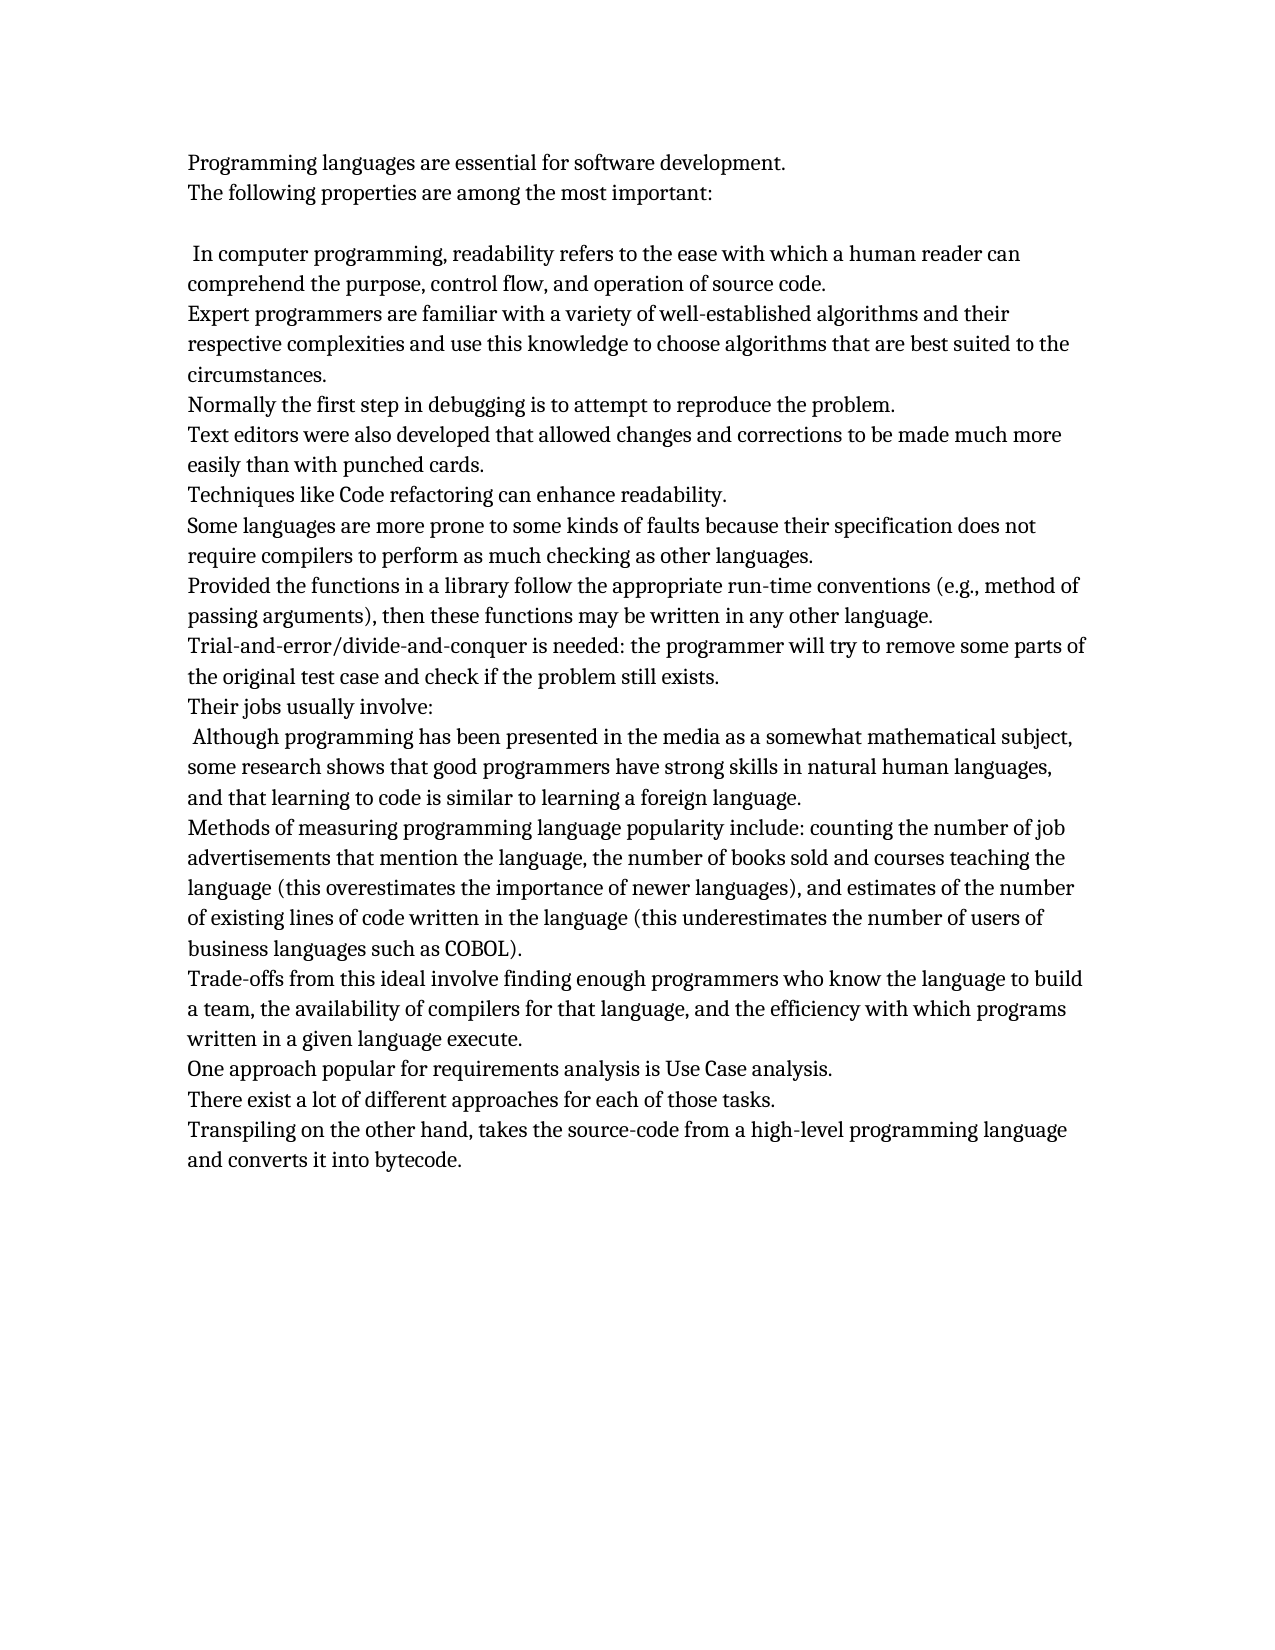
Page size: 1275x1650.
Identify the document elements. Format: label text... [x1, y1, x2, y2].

text Programming languages are essential for software development. The following properties are among the most important: In computer programming, readability refers to the ease with which a human reader can comprehend the purpose, control flow, and operation of source code. Expert programmers are familiar with a variety of well-established algorithms and their respective complexities and use this knowledge to choose algorithms that are best suited to the circumstances. Normally the first step in debugging is to attempt to reproduce the problem. Text editors were also developed that allowed changes and corrections to be made much more easily than with punched cards. Techniques like Code refactoring can enhance readability. Some languages are more prone to some kinds of faults because their specification does not require compilers to perform as much checking as other languages. Provided the functions in a library follow the appropriate run-time conventions (e.g., method of passing arguments), then these functions may be written in any other language. Trial-and-error/divide-and-conquer is needed: the programmer will try to remove some parts of the original test case and check if the problem still exists. Their jobs usually involve: Although programming has been presented in the media as a somewhat mathematical subject, some research shows that good programmers have strong skills in natural human languages, and that learning to code is similar to learning a foreign language. Methods of measuring programming language popularity include: counting the number of job advertisements that mention the language, the number of books sold and courses teaching the language (this overestimates the importance of newer languages), and estimates of the number of existing lines of code written in the language (this underestimates the number of users of business languages such as COBOL). Trade-offs from this ideal involve finding enough programmers who know the language to build a team, the availability of compilers for that language, and the efficiency with which programs written in a given language execute. One approach popular for requirements analysis is Use Case analysis. There exist a lot of different approaches for each of those tasks. Transpiling on the other hand, takes the source-code from a high-level programming language and converts it into bytecode. [187, 150, 1087, 1173]
